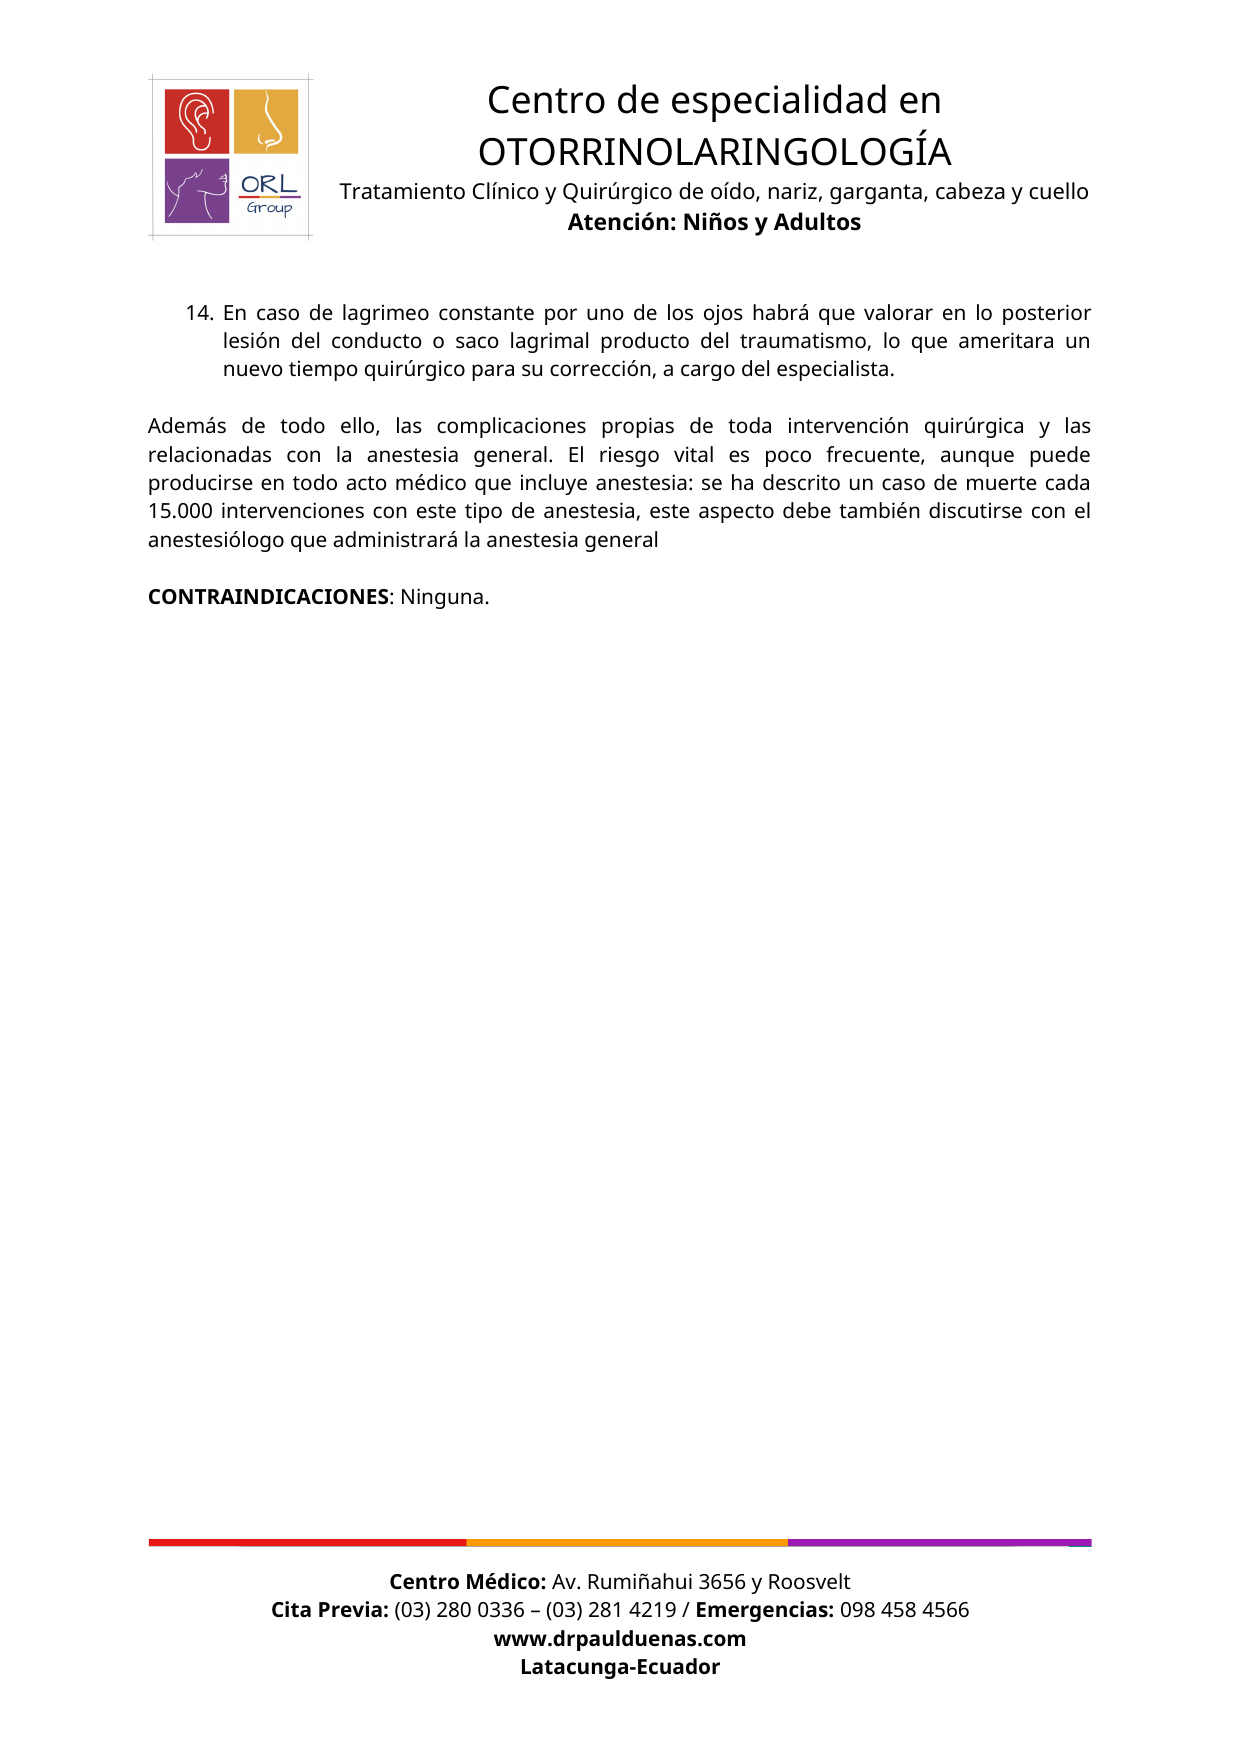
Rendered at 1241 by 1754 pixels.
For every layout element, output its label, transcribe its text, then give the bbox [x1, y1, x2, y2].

text Además de todo ello, las complicaciones propias de toda intervención quirúrgica y las relacionadas con la anestesia general. El riesgo vital es poco frecuente, aunque puede producirse en todo acto médico que incluye anestesia: se ha descrito un caso de muerte cada 15.000 intervenciones con este tipo de anestesia, este aspecto debe también discutirse con el anestesiólogo que administrará la anestesia general [148, 411, 1092, 553]
picture [147, 73, 314, 241]
text CONTRAINDICACIONES: Ninguna. [148, 582, 1092, 610]
picture [148, 1538, 1092, 1547]
